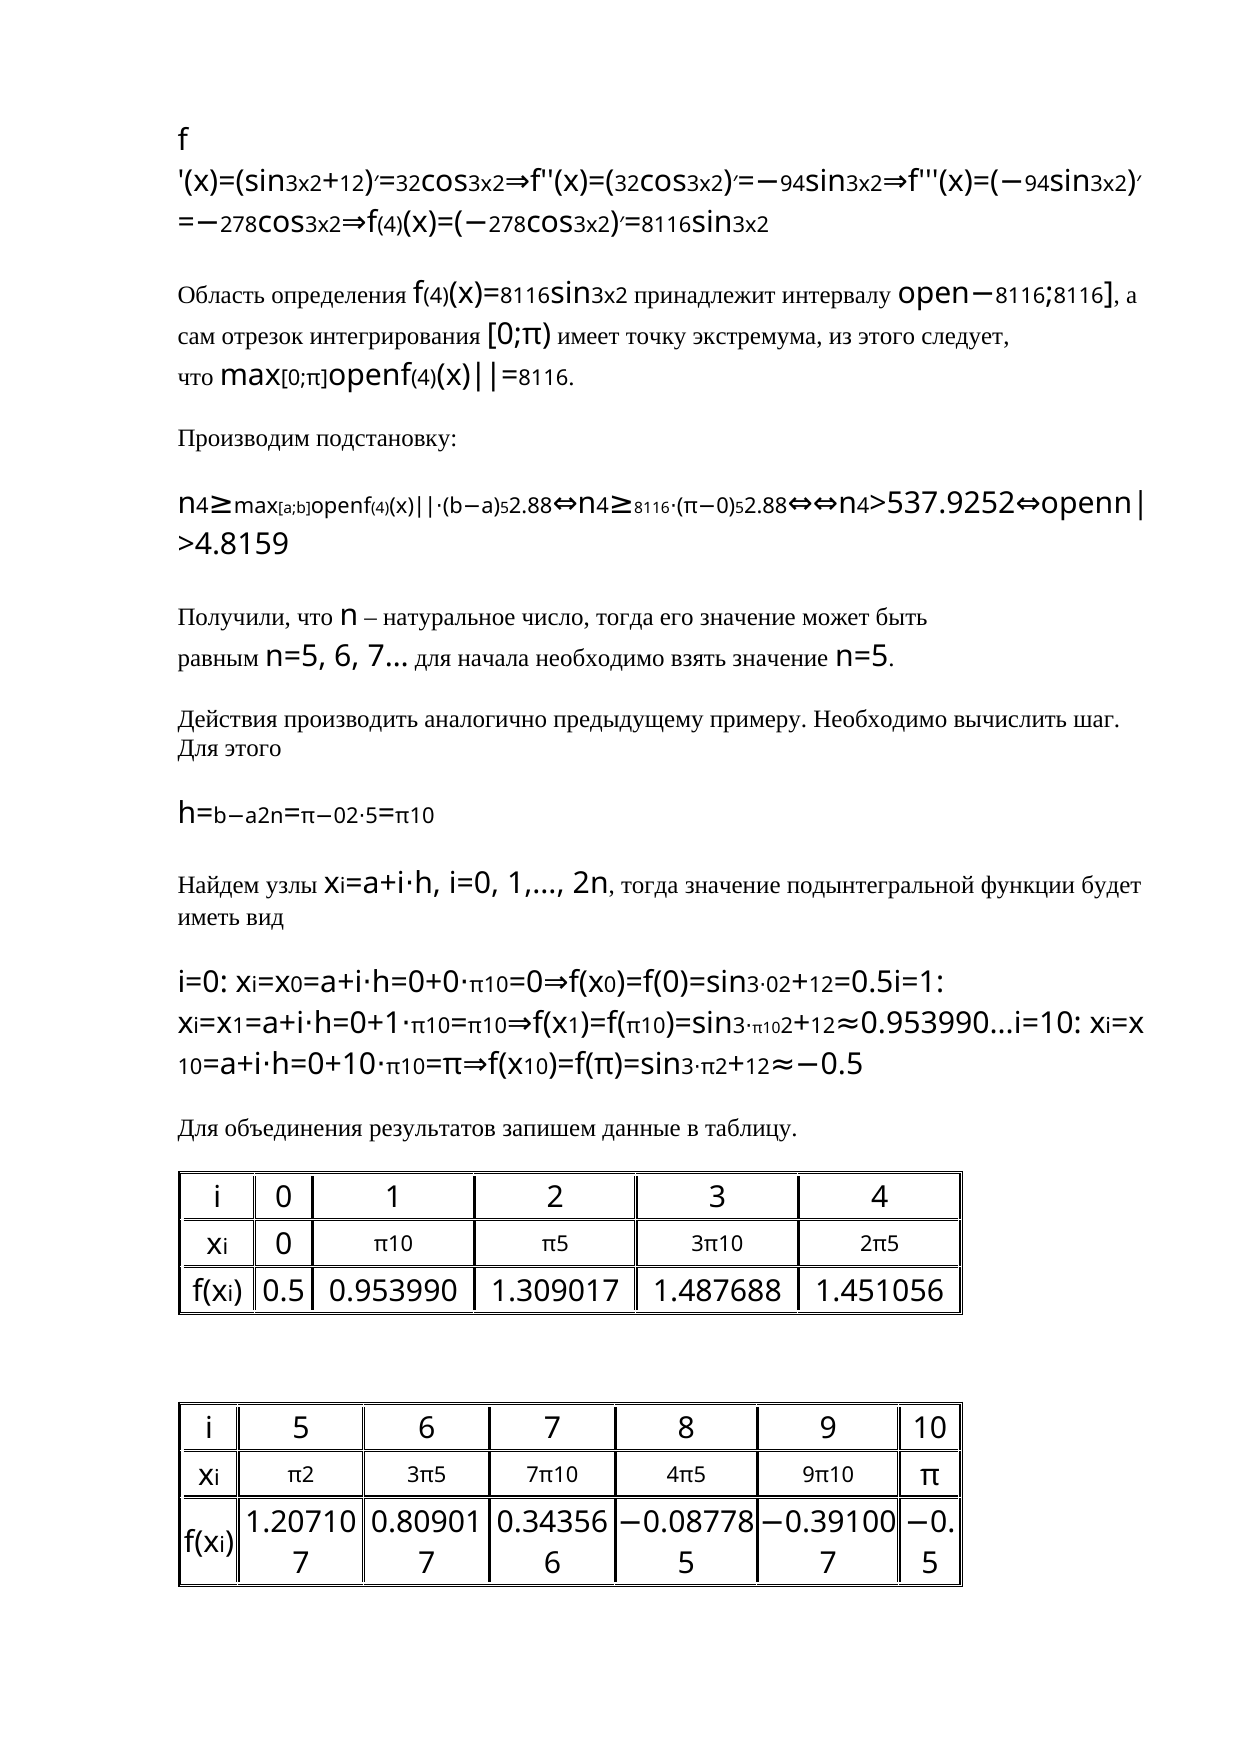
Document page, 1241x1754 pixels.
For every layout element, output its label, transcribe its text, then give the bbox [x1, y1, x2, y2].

table_header i [181, 1174, 254, 1218]
text Получили, что n – натуральное число, тогда его значение может быть равным n=5, 6, 7… для начала необходимо взять значение n=5. [177, 593, 1152, 675]
text Область определения f(4)(x)=8116sin3x2 принадлежит интервалу open−8116;8116], а сам отрезок интегрирования [0;π) имеет точку экстремума, из этого следует, что max[0;π]openf(4)(x)∣∣=8116. [177, 271, 1152, 394]
table_cell π5 [476, 1221, 634, 1264]
table_header 6 [364, 1405, 489, 1448]
text h=b−a2n=π−02⋅5=π10 [177, 791, 1152, 832]
table_header 10 [899, 1405, 959, 1448]
text Производим подстановку: [177, 423, 1152, 452]
table_cell −0.087785 [615, 1499, 757, 1583]
table_cell 9π10 [759, 1452, 897, 1495]
table_header 2 [474, 1172, 636, 1218]
table_cell 3π10 [638, 1221, 797, 1264]
table_cell 4π5 [617, 1452, 756, 1495]
table_cell −0.391007 [757, 1495, 899, 1583]
text f'(x)=(sin3x2+12)′=32cos3x2⇒f''(x)=(32cos3x2)′=−94sin3x2⇒f'''(x)=(−94sin3x2)′=−278cos3x2⇒f(4)(x)=(−278cos3x2)′=8116sin3x2 [177, 118, 1152, 242]
text Действия производить аналогично предыдущему примеру. Необходимо вычислить шаг. Для этого [177, 704, 1152, 762]
table_cell π [901, 1449, 960, 1495]
table_header 0 [255, 1174, 312, 1218]
table_cell 2π5 [798, 1218, 961, 1264]
table_cell f(xi) [181, 1265, 254, 1311]
table_cell xi [181, 1449, 236, 1495]
table_cell 0.953990 [312, 1268, 474, 1311]
table_header 5 [238, 1405, 363, 1448]
table_header i [180, 1403, 238, 1448]
text Для объединения результатов запишем данные в таблицу. [177, 1113, 1152, 1142]
text Найдем узлы xi=a+i⋅h, i=0, 1,..., 2n, тогда значение подынтегральной функции будет иметь вид [177, 861, 1152, 931]
table_cell 3π5 [365, 1452, 488, 1495]
table_cell 1.487688 [636, 1268, 798, 1311]
table_cell −0.5 [899, 1495, 960, 1583]
table_cell 1.207107 [238, 1499, 363, 1583]
table_header 9 [757, 1403, 899, 1448]
table_header 7 [489, 1403, 615, 1448]
table_cell 0.809017 [364, 1499, 489, 1583]
table_cell 7π10 [491, 1452, 614, 1495]
table_header 1 [312, 1172, 474, 1218]
table_cell 1.309017 [474, 1265, 636, 1311]
table_header 8 [615, 1403, 757, 1448]
table_cell 0.343566 [489, 1499, 615, 1583]
table_cell 0 [256, 1221, 311, 1264]
table_cell 1.451056 [798, 1265, 960, 1311]
table_header 3 [636, 1172, 798, 1218]
table_cell xi [180, 1218, 254, 1264]
table_cell π2 [240, 1452, 362, 1495]
table_cell 0.5 [255, 1268, 312, 1311]
table_cell f(xi) [181, 1495, 238, 1583]
text i=0: xi=x0=a+i⋅h=0+0⋅π10=0⇒f(x0)=f(0)=sin3⋅02+12=0.5i=1: xi=x1=a+i⋅h=0+1⋅π10=π10⇒f(x1)=f(π10)=sin3⋅π102+12≈0.953990...i=10: xi=x10=a+i⋅h=0+10⋅π10=π⇒f(x10)=f(π)=sin3⋅π2+12≈−0.5 [177, 960, 1152, 1084]
text n4≥max[a;b]openf(4)(x)∣∣⋅(b−a)52.88⇔n4≥8116⋅(π−0)52.88⇔⇔n4>537.9252⇔openn|>4.8159 [177, 481, 1152, 563]
table_cell π10 [314, 1221, 473, 1264]
table_header 4 [798, 1174, 959, 1218]
